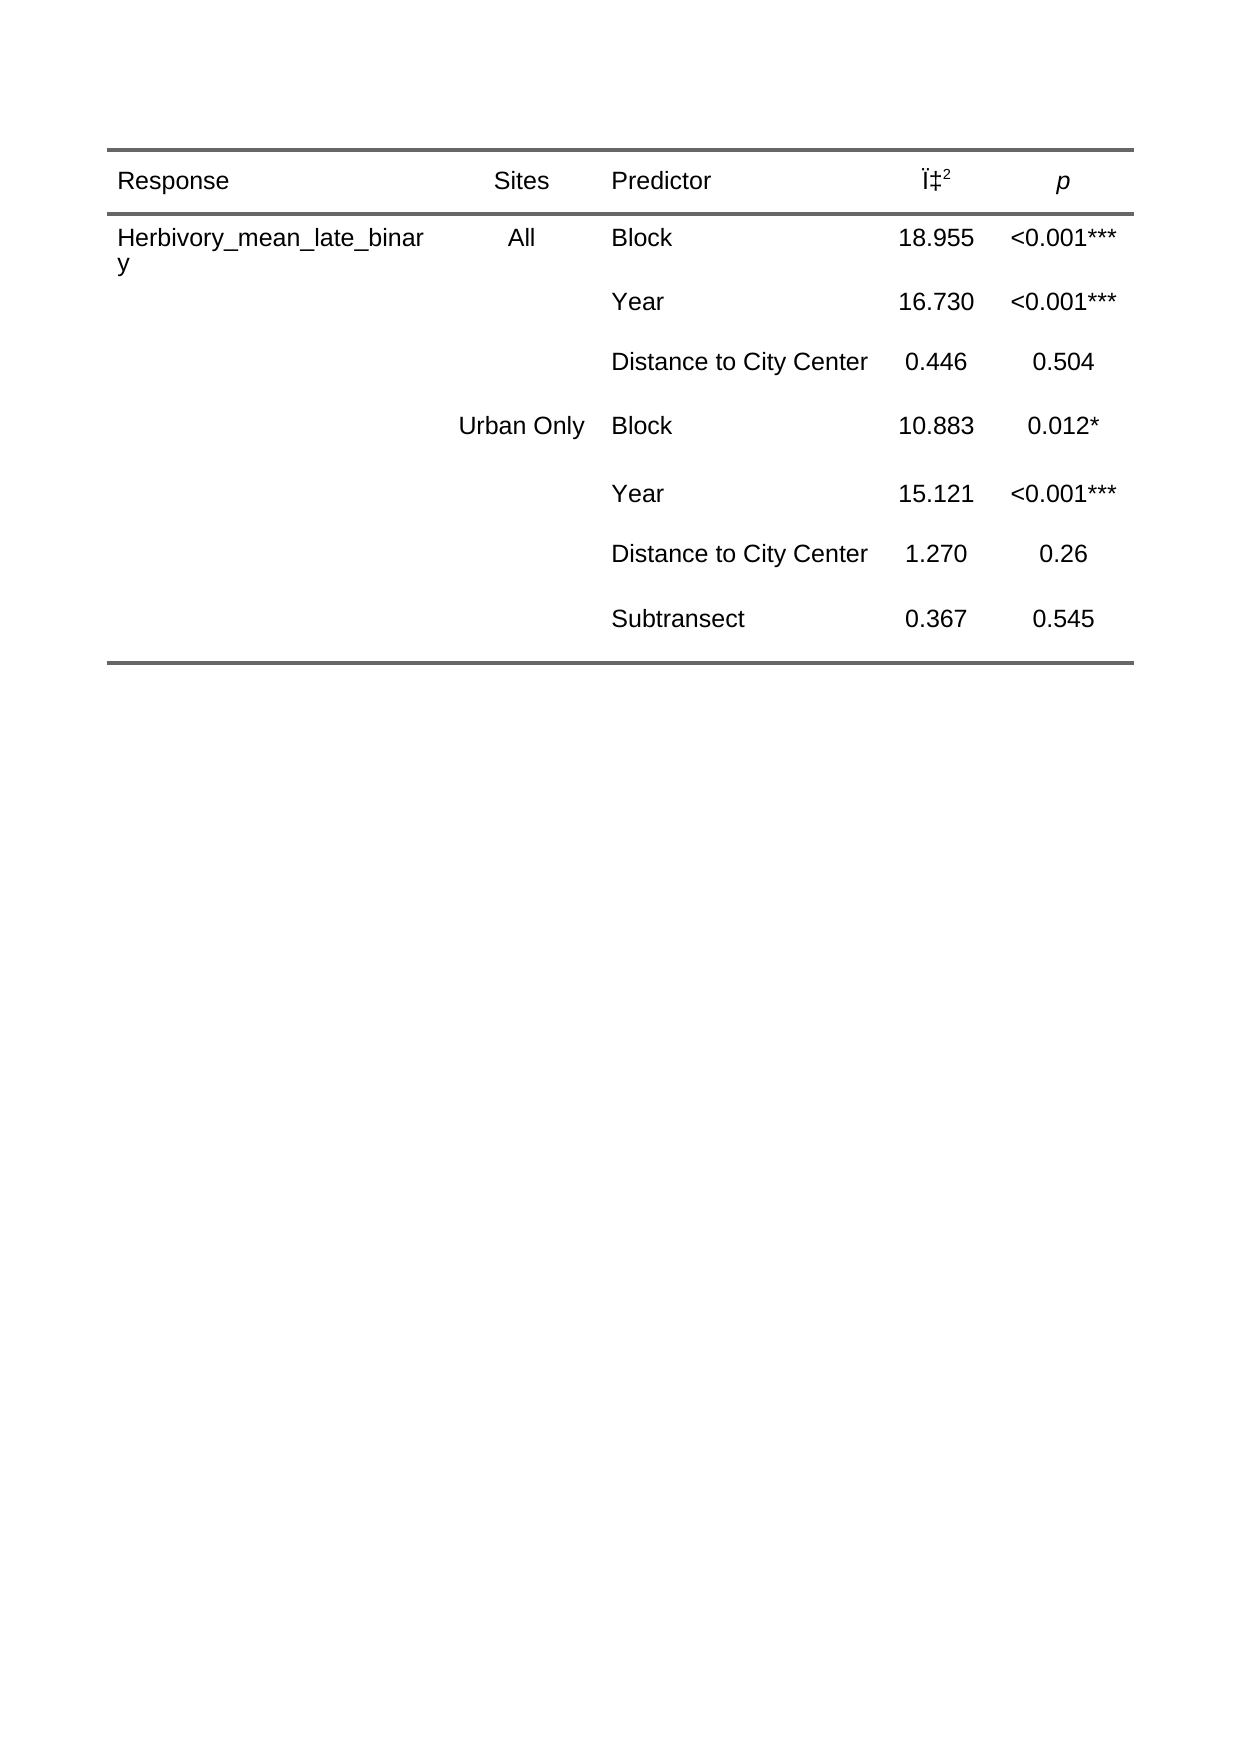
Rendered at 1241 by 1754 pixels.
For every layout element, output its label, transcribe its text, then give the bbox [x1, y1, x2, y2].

table_cell Block [601, 404, 879, 468]
table_cell All [442, 216, 601, 404]
table_cell Distance to City Center [601, 533, 879, 597]
table_header Predictor [601, 152, 879, 212]
table_cell <0.001*** [993, 468, 1134, 532]
table_cell <0.001*** [993, 216, 1134, 276]
table_cell 0.367 [879, 597, 993, 661]
table_cell 16.730 [879, 276, 993, 339]
table_cell 0.545 [993, 597, 1134, 661]
table_cell Urban Only [442, 404, 601, 661]
table_cell Block [601, 216, 879, 276]
table_cell 0.504 [993, 340, 1134, 404]
table_cell 0.26 [993, 533, 1134, 597]
table_header Sites [442, 152, 601, 212]
table_cell 15.121 [879, 468, 993, 532]
table_cell Year [601, 468, 879, 532]
table_cell 18.955 [879, 216, 993, 276]
table_cell Distance to City Center [601, 340, 879, 404]
table_cell Year [601, 276, 879, 339]
table_cell Herbivory_mean_late_binary [107, 216, 442, 661]
table_header Response [107, 152, 442, 212]
table_cell 0.446 [879, 340, 993, 404]
table_cell 0.012* [993, 404, 1134, 468]
table_cell 10.883 [879, 404, 993, 468]
table_header p [993, 152, 1134, 212]
table_header Ï‡2 [879, 152, 993, 212]
table_cell Subtransect [601, 597, 879, 661]
table_cell <0.001*** [993, 276, 1134, 339]
table_cell 1.270 [879, 533, 993, 597]
